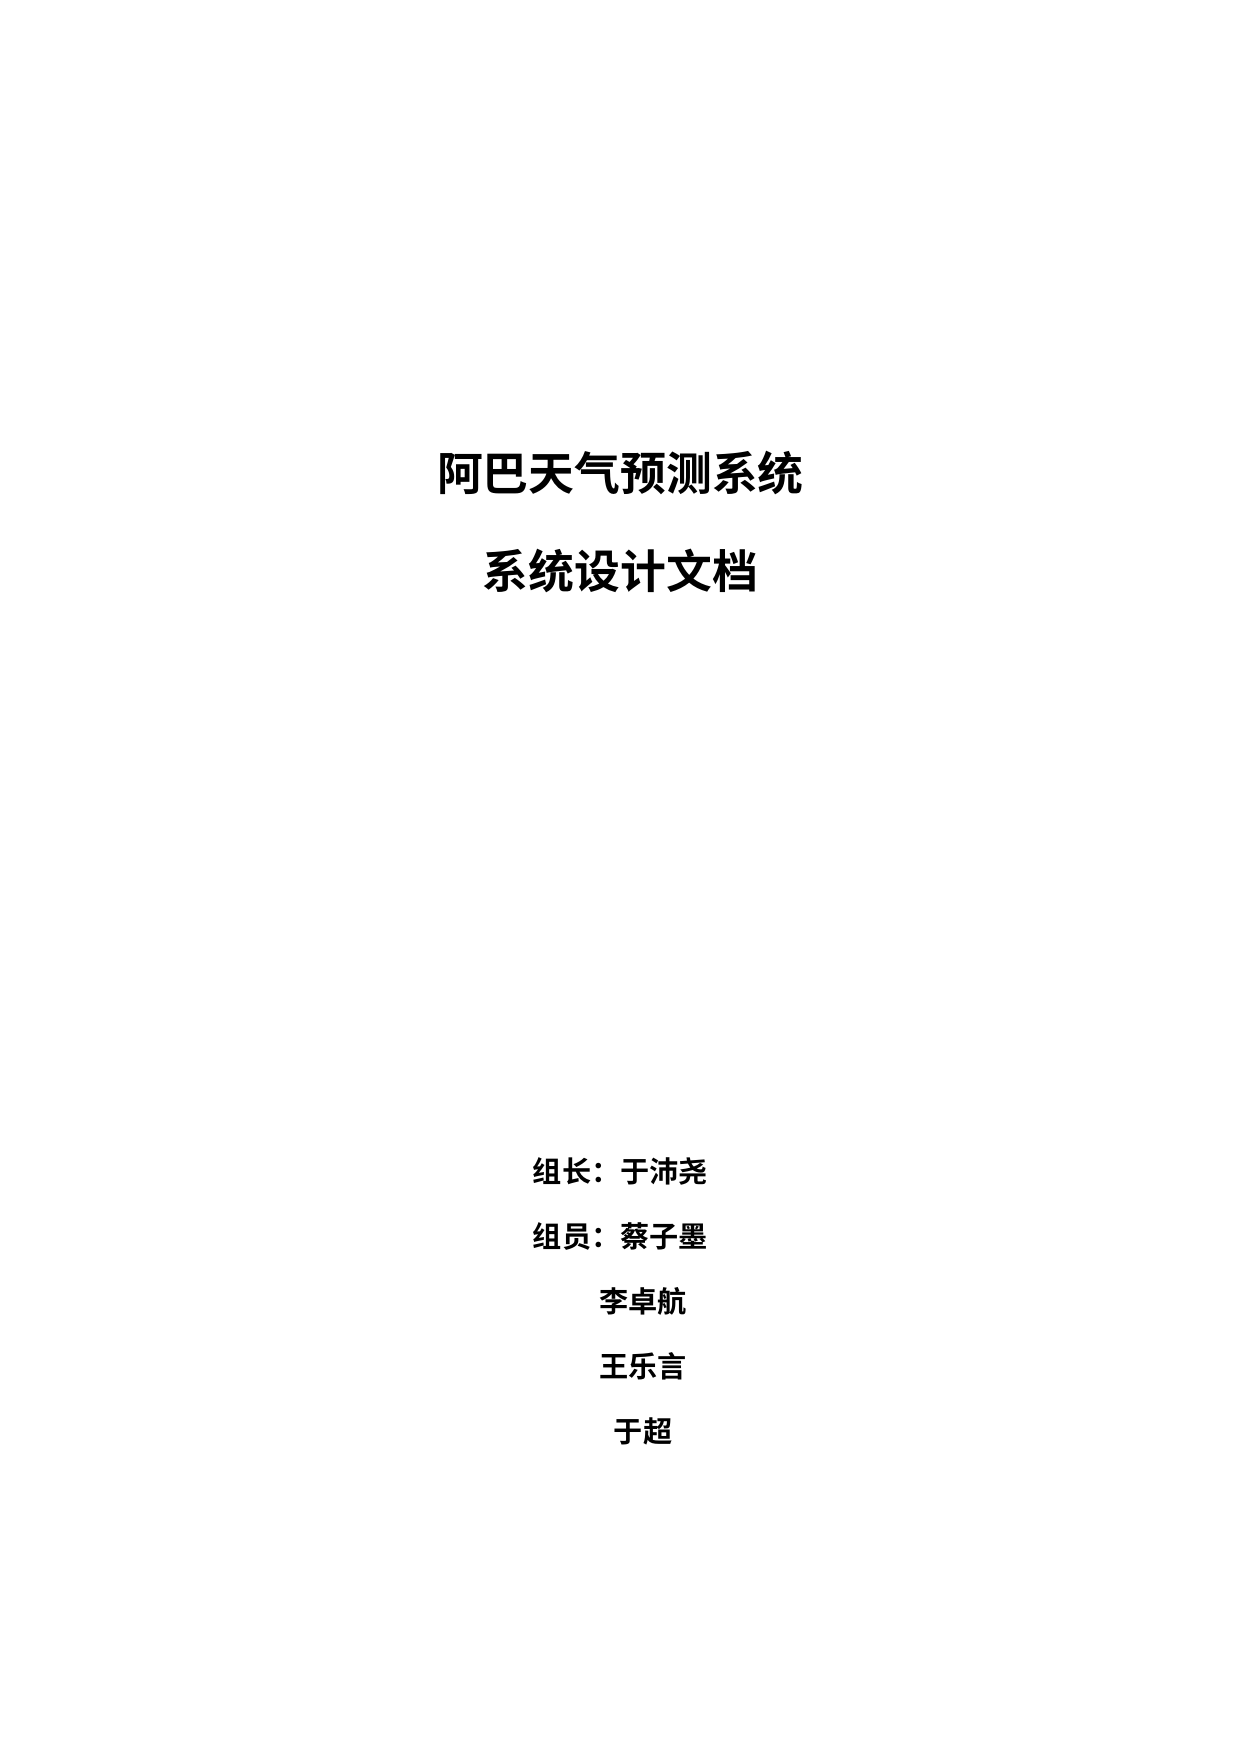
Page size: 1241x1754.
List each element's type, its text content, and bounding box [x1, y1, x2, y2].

text 组长：于沛尧 [187, 1137, 1053, 1202]
text 阿巴天气预测系统 [187, 422, 1053, 519]
text 李卓航 [187, 1267, 1053, 1332]
text 王乐言 [187, 1332, 1053, 1397]
text 于超 [187, 1397, 1053, 1462]
text 组员：蔡子墨 [187, 1202, 1053, 1267]
text 系统设计文档 [187, 519, 1053, 617]
